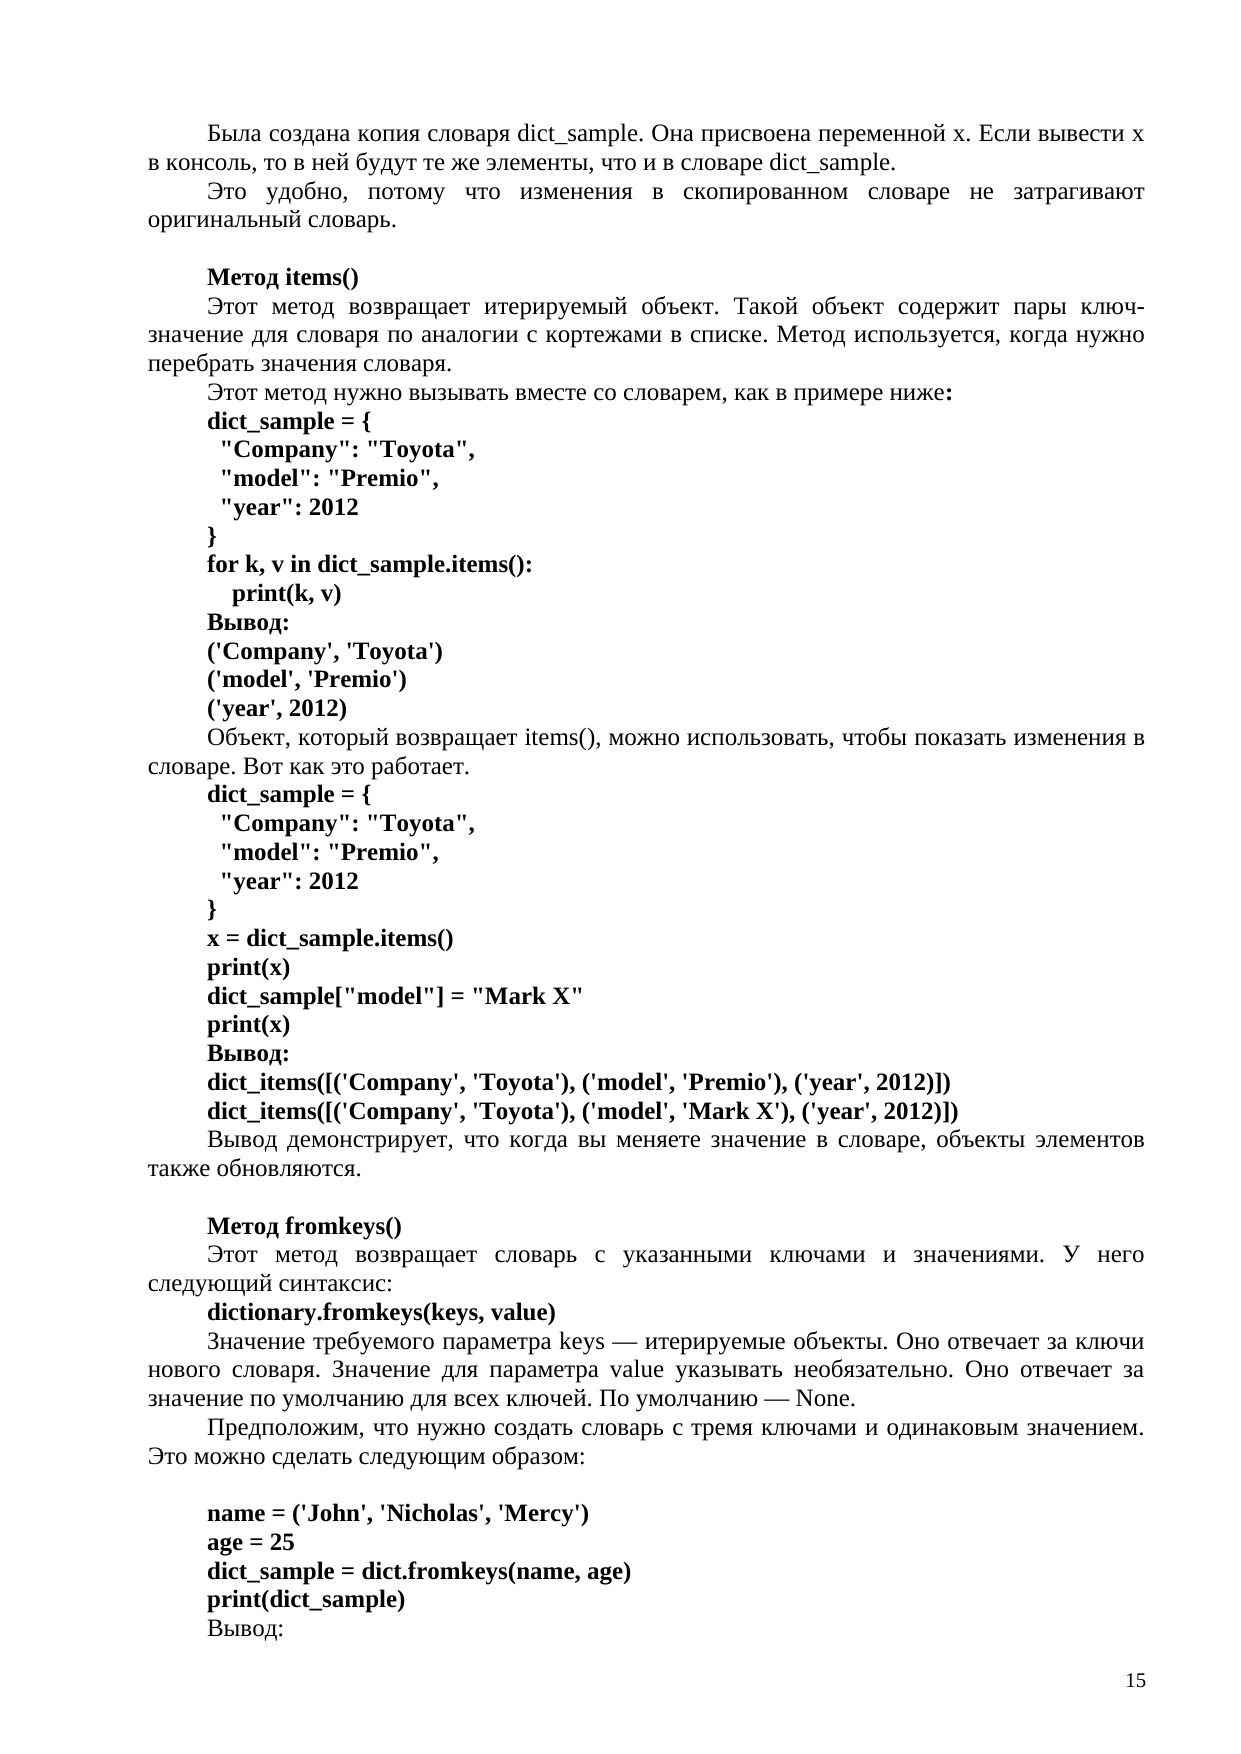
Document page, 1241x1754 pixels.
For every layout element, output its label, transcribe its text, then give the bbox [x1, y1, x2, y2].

text name = ('John', 'Nicholas', 'Mercy') [148, 1498, 1146, 1527]
text Этот метод возвращает словарь с указанными ключами и значениями. У него следующий синтаксис: [148, 1239, 1146, 1297]
text for k, v in dict_sample.items(): [148, 549, 1146, 578]
text print(x) [148, 1009, 1146, 1038]
text Вывод: [148, 1613, 1146, 1642]
text Это удобно, потому что изменения в скопированном словаре не затрагивают оригинальный словарь. [148, 176, 1146, 233]
text "year": 2012 [148, 866, 1146, 894]
text x = dict_sample.items() [148, 923, 1146, 952]
text } [148, 521, 1146, 549]
text Вывод: [148, 607, 1146, 636]
text Была создана копия словаря dict_sample. Она присвоена переменной x. Если вывести x в консоль, то в ней будут те же элементы, что и в словаре dict_sample. [148, 118, 1146, 176]
text print(x) [148, 952, 1146, 981]
text Вывод демонстрирует, что когда вы меняете значение в словаре, объекты элементов также обновляются. [148, 1124, 1146, 1182]
text dict_items([('Company', 'Toyota'), ('model', 'Premio'), ('year', 2012)]) [148, 1067, 1146, 1096]
text Значение требуемого параметра keys — итерируемые объекты. Оно отвечает за ключи нового словаря. Значение для параметра value указывать необязательно. Оно отвечает за значение по умолчанию для всех ключей. По умолчанию — None. [148, 1326, 1146, 1412]
text dict_sample["model"] = "Mark X" [148, 981, 1146, 1009]
text ('model', 'Premio') [148, 664, 1146, 693]
text ('year', 2012) [148, 693, 1146, 722]
text dict_sample = dict.fromkeys(name, age) [148, 1556, 1146, 1584]
text Вывод: [148, 1038, 1146, 1067]
text } [148, 894, 1146, 923]
text print(dict_sample) [148, 1584, 1146, 1613]
text "Company": "Toyota", [148, 808, 1146, 837]
text "year": 2012 [148, 492, 1146, 521]
text "model": "Premio", [148, 463, 1146, 492]
text print(k, v) [148, 578, 1146, 607]
text dict_sample = { [148, 406, 1146, 434]
text Метод fromkeys() [148, 1211, 1146, 1239]
text age = 25 [148, 1527, 1146, 1556]
text dict_sample = { [148, 779, 1146, 808]
text "Company": "Toyota", [148, 434, 1146, 463]
text "model": "Premio", [148, 837, 1146, 866]
text Этот метод возвращает итерируемый объект. Такой объект содержит пары ключ-значение для словаря по аналогии с кортежами в списке. Метод используется, когда нужно перебрать значения словаря. [148, 291, 1146, 377]
text Метод items() [148, 262, 1146, 291]
text ('Company', 'Toyota') [148, 636, 1146, 664]
text Этот метод нужно вызывать вместе со словарем, как в примере ниже: [148, 377, 1146, 406]
text Объект, который возвращает items(), можно использовать, чтобы показать изменения в словаре. Вот как это работает. [148, 722, 1146, 779]
text Предположим, что нужно создать словарь с тремя ключами и одинаковым значением. Это можно сделать следующим образом: [148, 1412, 1146, 1469]
text dictionary.fromkeys(keys, value) [148, 1297, 1146, 1326]
text dict_items([('Company', 'Toyota'), ('model', 'Mark X'), ('year', 2012)]) [148, 1096, 1146, 1124]
